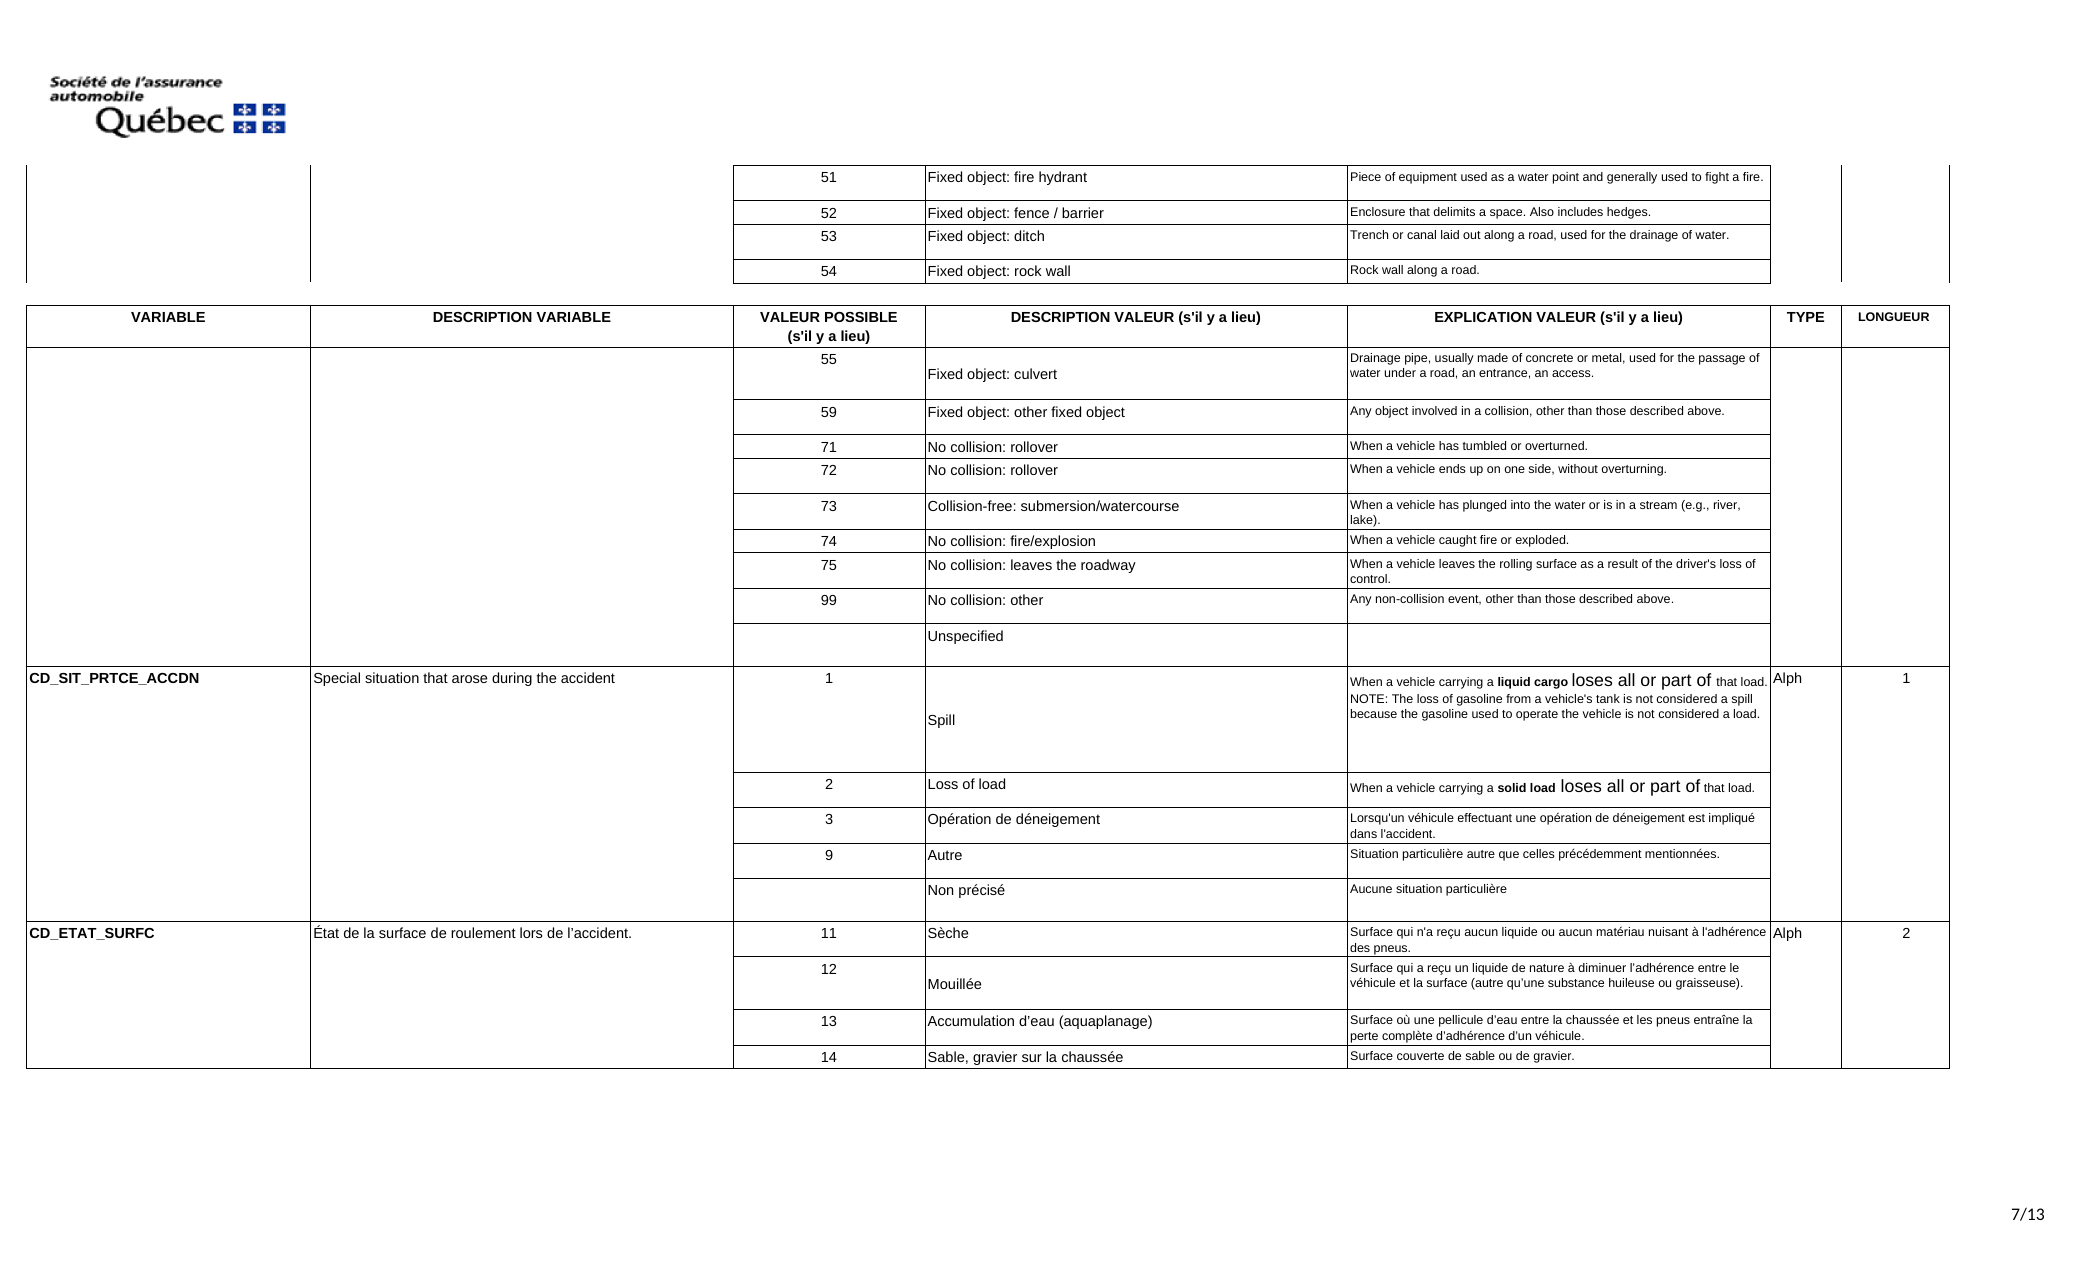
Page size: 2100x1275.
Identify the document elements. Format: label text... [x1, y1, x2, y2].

table_cell No collision: rollover [926, 459, 1347, 493]
table_cell Fixed object: ditch [926, 225, 1347, 259]
table_header LONGUEUR [1842, 306, 1949, 346]
table_cell When a vehicle ends up on one side, without overturning. [1348, 459, 1770, 493]
table_cell 73 [734, 494, 925, 529]
table_cell Any object involved in a collision, other than those described above. [1348, 400, 1770, 434]
table_cell Surface où une pellicule d’eau entre la chaussée et les pneus entraîne la perte complète d’adhérence d’un véhicule. [1348, 1010, 1770, 1044]
table_cell 9 [734, 844, 925, 878]
table_cell [1348, 624, 1770, 666]
table_cell No collision: leaves the roadway [926, 553, 1347, 588]
table_cell Sable, gravier sur la chaussée [926, 1046, 1347, 1068]
table_cell Aucune situation particulière [1348, 879, 1770, 921]
table_cell Unspecified [926, 624, 1347, 666]
table_cell 72 [734, 459, 925, 493]
table_cell When a vehicle has plunged into the water or is in a stream (e.g., river, lake). [1348, 494, 1770, 529]
table_cell CD_ETAT_SURFC [27, 922, 310, 1068]
table_header VARIABLE [27, 306, 310, 346]
table_cell When a vehicle caught fire or exploded. [1348, 530, 1770, 552]
table_cell Alph [1771, 667, 1841, 921]
table_cell 1 [1842, 667, 1949, 921]
table_cell When a vehicle carrying a solid load loses all or part of that load. [1348, 773, 1770, 807]
table_cell Surface couverte de sable ou de gravier. [1348, 1046, 1770, 1068]
table_cell Surface qui a reçu un liquide de nature à diminuer l’adhérence entre le véhicule et la surface (autre qu’une substance huileuse ou graisseuse). [1348, 957, 1770, 1009]
table_cell 11 [734, 922, 925, 956]
table_cell Collision-free: submersion/watercourse [926, 494, 1347, 529]
table_cell Special situation that arose during the accident [311, 667, 733, 921]
table_cell Trench or canal laid out along a road, used for the drainage of water. [1348, 225, 1770, 259]
table_cell 75 [734, 553, 925, 588]
table_cell Piece of equipment used as a water point and generally used to fight a fire. [1348, 166, 1770, 200]
table_cell Fixed object: fire hydrant [926, 166, 1347, 200]
table_header DESCRIPTION VARIABLE [311, 306, 733, 346]
table_cell No collision: rollover [926, 435, 1347, 458]
table_header EXPLICATION VALEUR (s'il y a lieu) [1348, 306, 1770, 346]
table_cell 13 [734, 1010, 925, 1044]
table_cell Fixed object: fence / barrier [926, 201, 1347, 224]
table_header TYPE [1771, 306, 1841, 346]
table_cell Accumulation d’eau (aquaplanage) [926, 1010, 1347, 1044]
table_cell [1771, 348, 1841, 666]
table_cell Spill [926, 667, 1347, 772]
table_cell Fixed object: culvert [926, 348, 1347, 399]
table_cell Loss of load [926, 773, 1347, 807]
table_cell Surface qui n'a reçu aucun liquide ou aucun matériau nuisant à l'adhérence des pneus. [1348, 922, 1770, 956]
table_cell Fixed object: other fixed object [926, 400, 1347, 434]
table_cell 54 [734, 260, 925, 282]
table_cell 53 [734, 225, 925, 259]
table_cell Autre [926, 844, 1347, 878]
table_cell 74 [734, 530, 925, 552]
table_cell 51 [734, 166, 925, 200]
table_cell 55 [734, 348, 925, 399]
table_cell 59 [734, 400, 925, 434]
table_cell No collision: fire/explosion [926, 530, 1347, 552]
table_cell No collision: other [926, 589, 1347, 623]
table_cell Drainage pipe, usually made of concrete or metal, used for the passage of water under a road, an entrance, an access. [1348, 348, 1770, 399]
table_cell [311, 348, 733, 666]
table_cell Situation particulière autre que celles précédemment mentionnées. [1348, 844, 1770, 878]
table_cell 71 [734, 435, 925, 458]
table_cell 2 [1842, 922, 1949, 1068]
table_cell Non précisé [926, 879, 1347, 921]
picture [26, 47, 306, 165]
table_header DESCRIPTION VALEUR (s'il y a lieu) [926, 306, 1347, 346]
table_cell Mouillée [926, 957, 1347, 1009]
table_cell 52 [734, 201, 925, 224]
table_cell 14 [734, 1046, 925, 1068]
table_cell Opération de déneigement [926, 808, 1347, 842]
table_cell Lorsqu'un véhicule effectuant une opération de déneigement est impliqué dans l'accident. [1348, 808, 1770, 842]
table_cell État de la surface de roulement lors de l’accident. [311, 922, 733, 1068]
table_cell Fixed object: rock wall [926, 260, 1347, 282]
table_cell [734, 879, 925, 921]
table_cell [27, 348, 310, 666]
table_cell When a vehicle carrying a liquid cargo loses all or part of that load. NOTE: The loss of gasoline from a vehicle's tank is not considered a spill because the gasoline used to operate the vehicle is not considered a load. [1348, 667, 1770, 772]
table_cell CD_SIT_PRTCE_ACCDN [27, 667, 310, 921]
table_cell 1 [734, 667, 925, 772]
table_header VALEUR POSSIBLE (s'il y a lieu) [734, 306, 925, 346]
table_cell Sèche [926, 922, 1347, 956]
table_cell Any non-collision event, other than those described above. [1348, 589, 1770, 623]
table_cell 99 [734, 589, 925, 623]
table_cell When a vehicle leaves the rolling surface as a result of the driver's loss of control. [1348, 553, 1770, 588]
table_cell 2 [734, 773, 925, 807]
table_cell When a vehicle has tumbled or overturned. [1348, 435, 1770, 458]
table_cell [1842, 348, 1949, 666]
table_cell Alph [1771, 922, 1841, 1068]
table_cell Rock wall along a road. [1348, 260, 1770, 282]
table_cell Enclosure that delimits a space. Also includes hedges. [1348, 201, 1770, 224]
table_cell [734, 624, 925, 666]
table_cell 12 [734, 957, 925, 1009]
table_cell 3 [734, 808, 925, 842]
